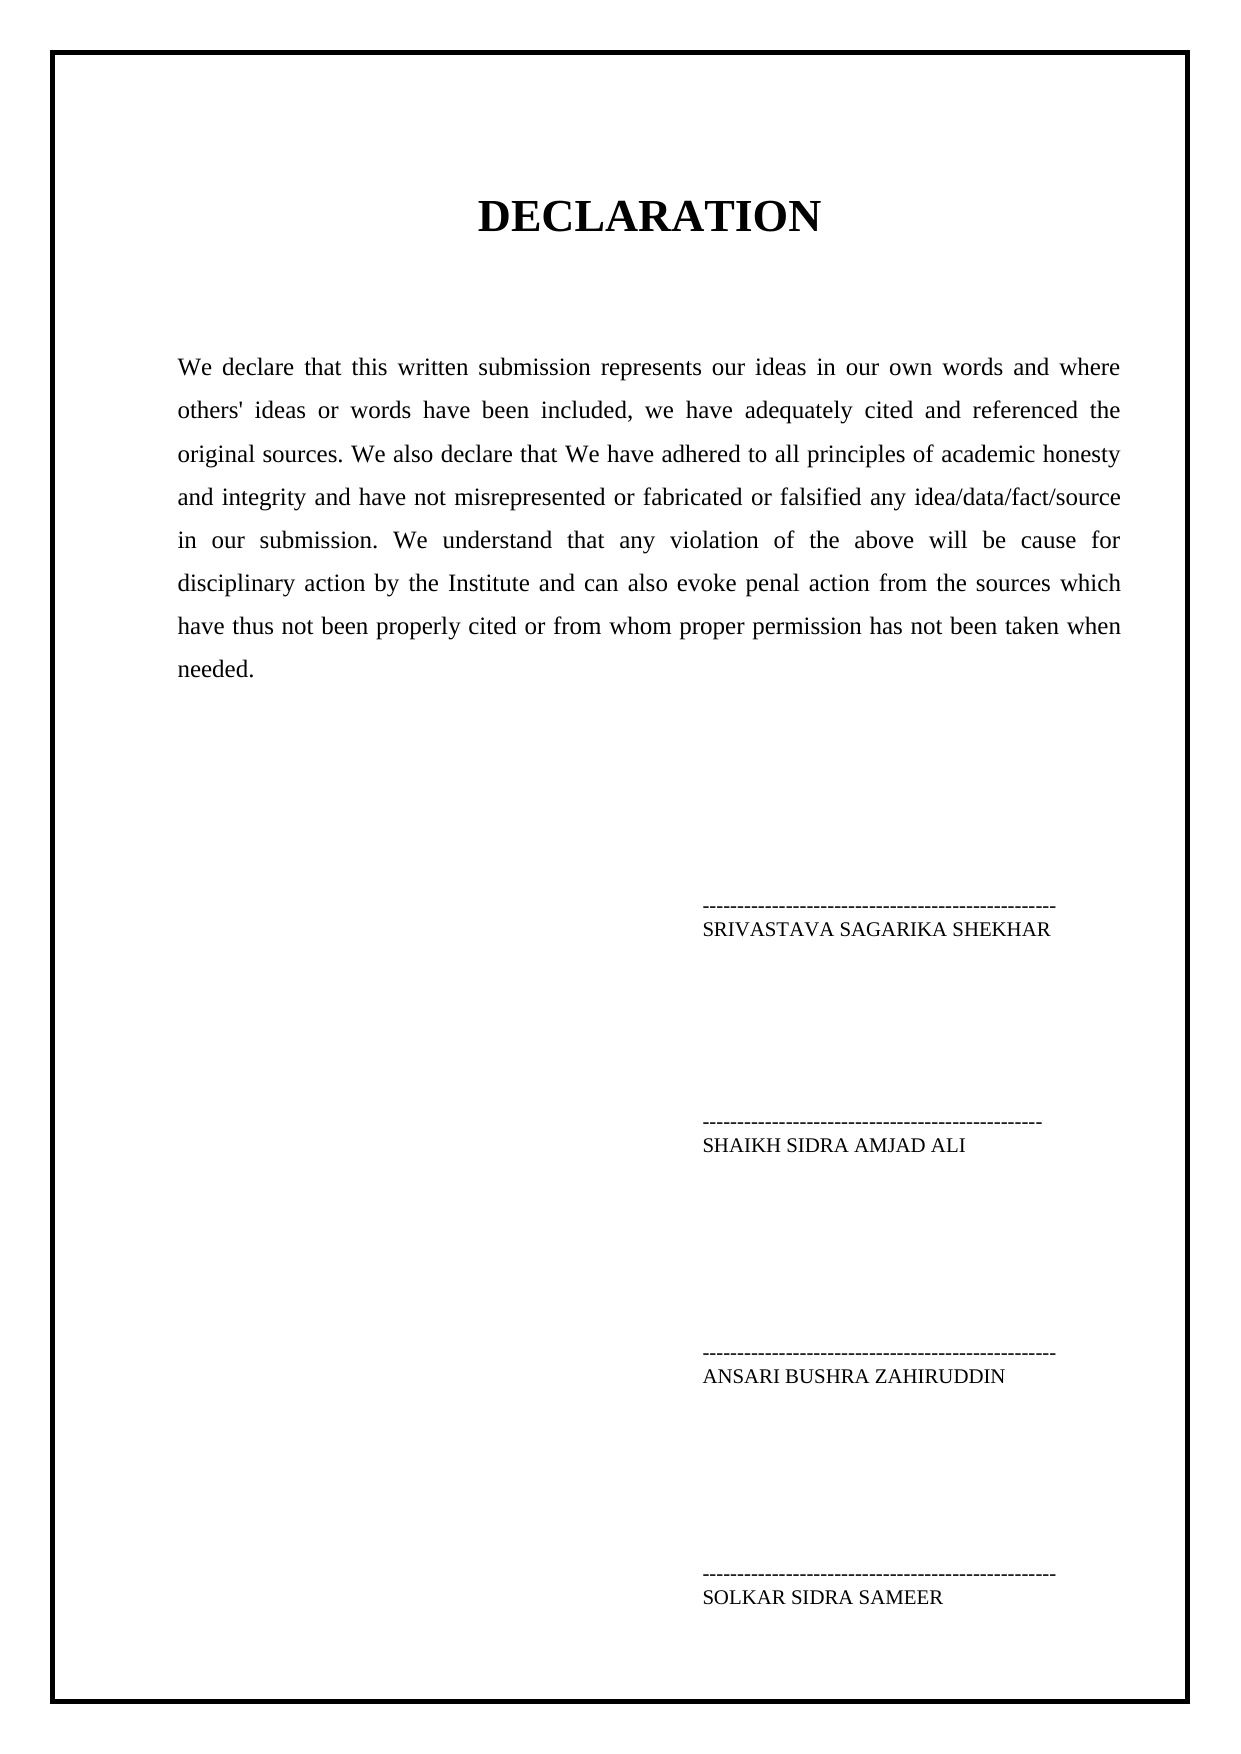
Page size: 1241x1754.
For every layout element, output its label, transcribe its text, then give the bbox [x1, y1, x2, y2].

text --------------------------------------------------- [702, 1513, 1122, 1585]
text ------------------------------------------------- [702, 1109, 1122, 1133]
text ---------------------------------------------------SRIVASTAVA SAGARIKA SHEKHAR [702, 893, 1122, 941]
text We declare that this written submission represents our ideas in our own words and where others' ideas or words have been included, we have adequately cited and referenced the original sources. We also declare that We have adhered to all principles of academic honesty and integrity and have not misrepresented or fabricated or falsified any idea/data/fact/source in our submission. We understand that any violation of the above will be cause for disciplinary action by the Institute and can also evoke penal action from the sources which have thus not been properly cited or from whom proper permission has not been taken when needed. [177, 352, 1122, 683]
text SHAIKH SIDRA AMJAD ALI [702, 1133, 1122, 1210]
text SOLKAR SIDRA SAMEER [702, 1585, 1122, 1609]
text DECLARATION [177, 188, 1122, 241]
text ---------------------------------------------------ANSARI BUSHRA ZAHIRUDDIN [702, 1340, 1122, 1489]
